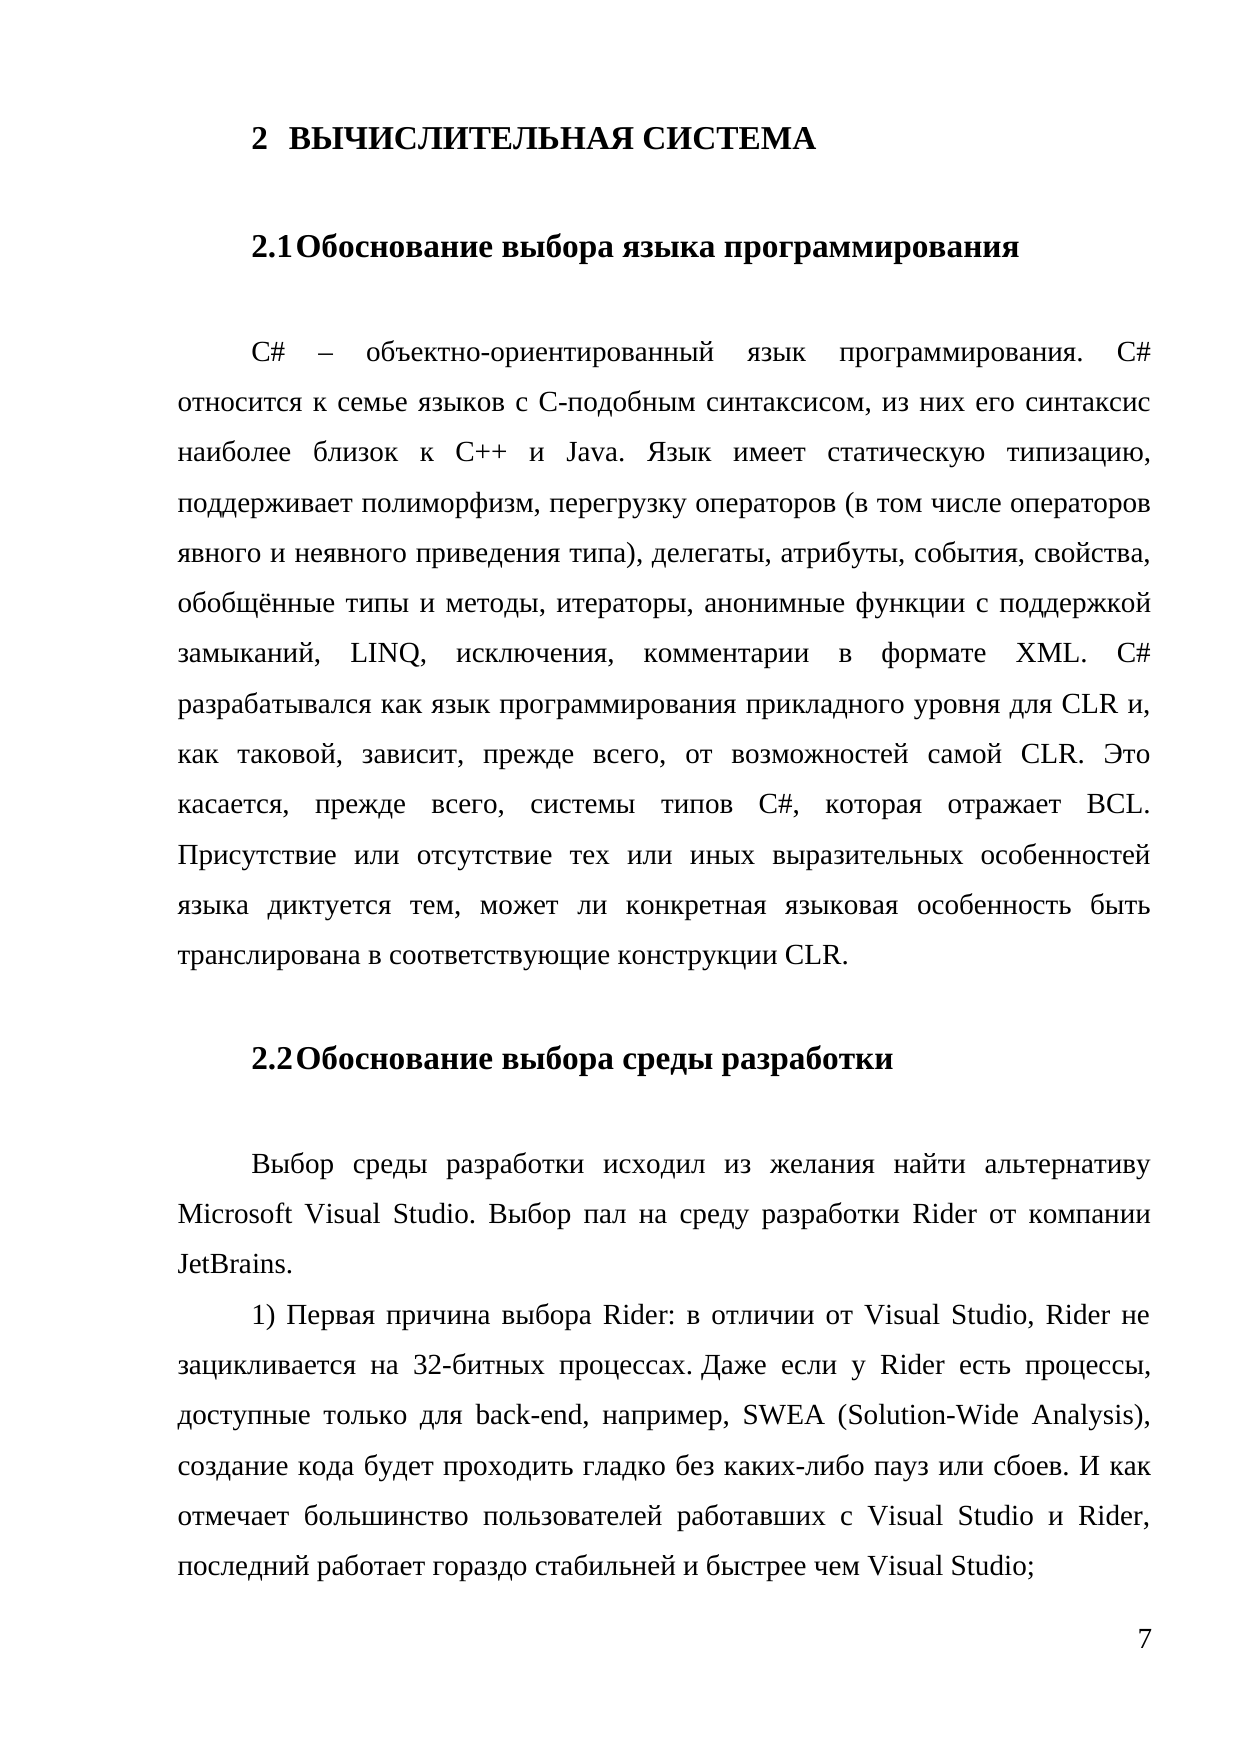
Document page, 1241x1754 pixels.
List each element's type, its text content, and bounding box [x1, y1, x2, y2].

list 1) Первая причина выбора Rider: в отличии от Visual Studio, Rider не зацикливается на 32-битных процессах. Даже если у Rider есть процессы, доступные только для back-end, например, SWEA (Solution-Wide Analysis), создание кода будет проходить гладко без каких-либо пауз или сбоев. И как отмечает большинство пользователей работавших с Visual Studio и Rider, последний работает гораздо стабильней и быстрее чем Visual Studio; [177, 1297, 1152, 1582]
list Вычислительная система [251, 118, 1152, 156]
list C# – объектно-ориентированный язык программирования. C# относится к семье языков с C-подобным синтаксисом, из них его синтаксис наиболее близок к C++ и Java. Язык имеет статическую типизацию, поддерживает полиморфизм, перегрузку операторов (в том числе операторов явного и неявного приведения типа), делегаты, атрибуты, события, свойства, обобщённые типы и методы, итераторы, анонимные функции с поддержкой замыканий, LINQ, исключения, комментарии в формате XML. C# разрабатывался как язык программирования прикладного уровня для CLR и, как таковой, зависит, прежде всего, от возможностей самой CLR. Это касается, прежде всего, системы типов C#, которая отражает BCL. Присутствие или отсутствие тех или иных выразительных особенностей языка диктуется тем, может ли конкретная языковая особенность быть транслирована в соответствующие конструкции CLR. [177, 334, 1152, 971]
list Обоснование выбора языка программирования [177, 226, 1152, 264]
list Выбор среды разработки исходил из желания найти альтернативу Microsoft Visual Studio. Выбор пал на среду разработки Rider от компании JetBrains. [177, 1146, 1152, 1280]
list Обоснование выбора среды разработки [177, 1038, 1152, 1076]
